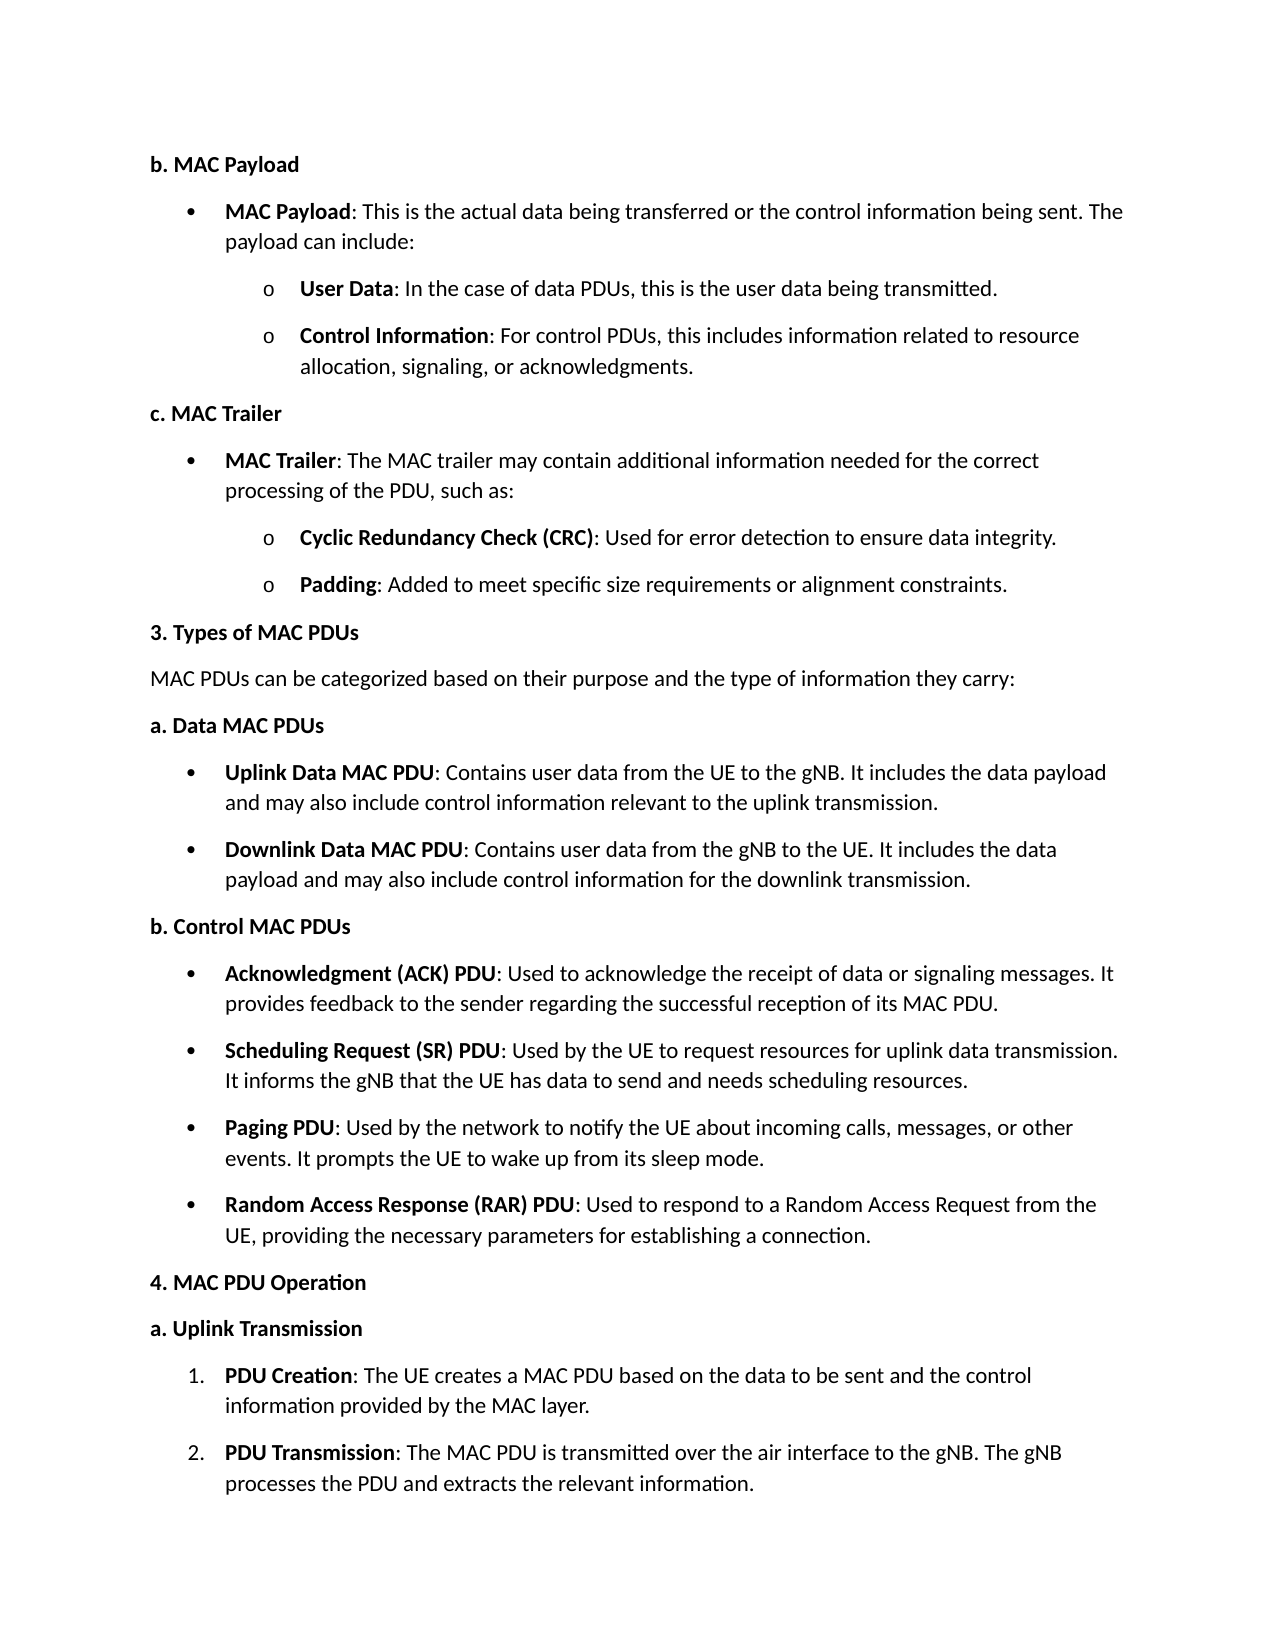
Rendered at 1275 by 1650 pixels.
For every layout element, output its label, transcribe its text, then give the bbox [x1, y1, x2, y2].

list Random Access Response (RAR) PDU: Used to respond to a Random Access Request from the UE, providing the necessary parameters for establishing a connection. [187, 1191, 1125, 1249]
list PDU Transmission: The MAC PDU is transmitted over the air interface to the gNB. The gNB processes the PDU and extracts the relevant information. [187, 1438, 1125, 1497]
list MAC Payload: This is the actual data being transferred or the control information being sent. The payload can include: [187, 197, 1125, 255]
list Scheduling Request (SR) PDU: Used by the UE to request resources for uplink data transmission. It informs the gNB that the UE has data to send and needs scheduling resources. [187, 1036, 1125, 1095]
list MAC Trailer: The MAC trailer may contain additional information needed for the correct processing of the PDU, such as: [187, 446, 1125, 504]
text c. MAC Trailer [150, 399, 1125, 427]
list Acknowledgment (ACK) PDU: Used to acknowledge the receipt of data or signaling messages. It provides feedback to the sender regarding the successful reception of its MAC PDU. [187, 959, 1125, 1018]
text b. Control MAC PDUs [150, 912, 1125, 941]
list User Data: In the case of data PDUs, this is the user data being transmitted. [262, 274, 1125, 302]
list PDU Creation: The UE creates a MAC PDU based on the data to be sent and the control information provided by the MAC layer. [187, 1361, 1125, 1420]
list Cyclic Redundancy Check (CRC): Used for error detection to ensure data integrity. [262, 523, 1125, 551]
list Uplink Data MAC PDU: Contains user data from the UE to the gNB. It includes the data payload and may also include control information relevant to the uplink transmission. [187, 758, 1125, 817]
list Padding: Added to meet specific size requirements or alignment constraints. [262, 570, 1125, 599]
list Control Information: For control PDUs, this includes information related to resource allocation, signaling, or acknowledgments. [262, 321, 1125, 380]
list Downlink Data MAC PDU: Contains user data from the gNB to the UE. It includes the data payload and may also include control information for the downlink transmission. [187, 835, 1125, 894]
text 3. Types of MAC PDUs [150, 618, 1125, 646]
text b. MAC Payload [150, 150, 1125, 178]
text 4. MAC PDU Operation [150, 1268, 1125, 1296]
list Paging PDU: Used by the network to notify the UE about incoming calls, messages, or other events. It prompts the UE to wake up from its sleep mode. [187, 1113, 1125, 1172]
text MAC PDUs can be categorized based on their purpose and the type of information they carry: [150, 664, 1125, 693]
text a. Data MAC PDUs [150, 711, 1125, 739]
text a. Uplink Transmission [150, 1314, 1125, 1343]
